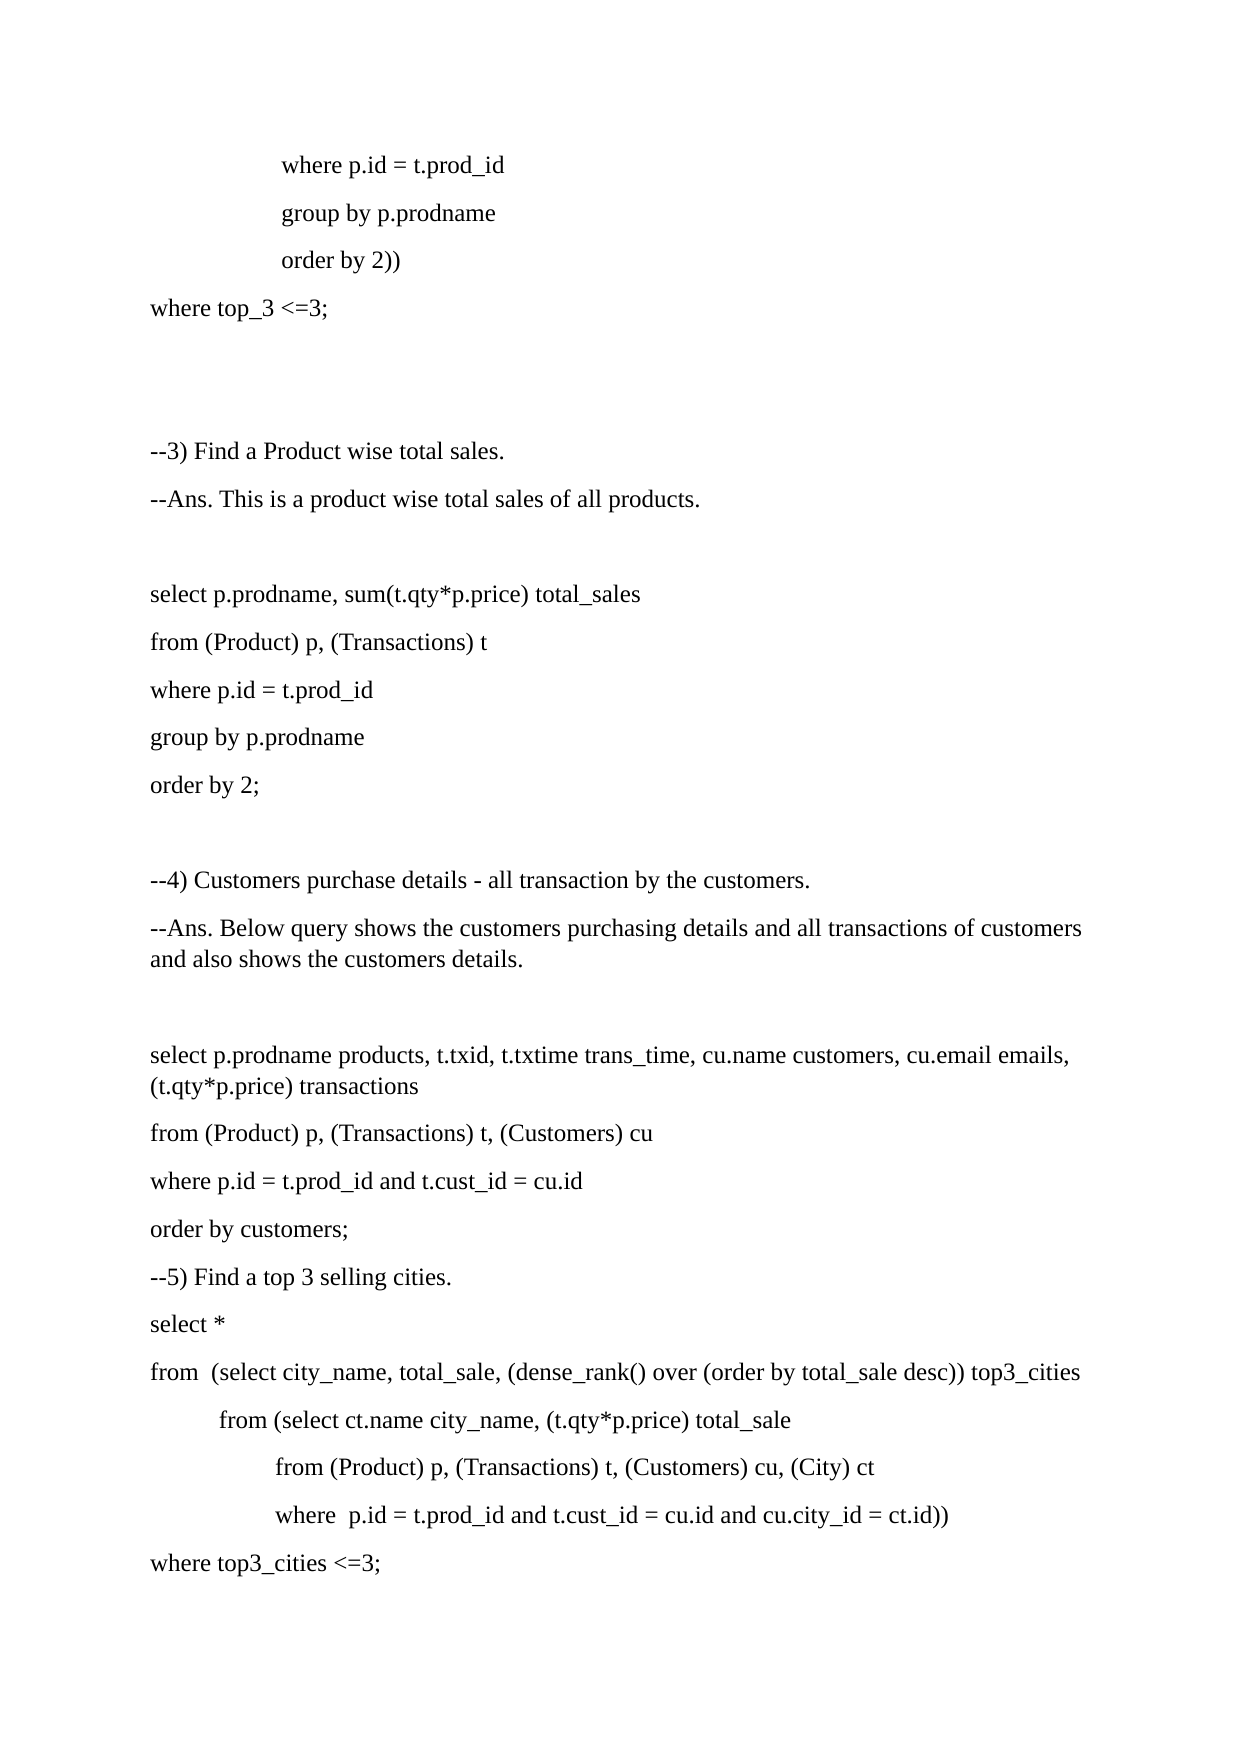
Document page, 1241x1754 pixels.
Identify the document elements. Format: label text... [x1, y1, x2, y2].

text where p.id = t.prod_id [150, 675, 1090, 703]
text where top3_cities <=3; [150, 1548, 1090, 1577]
text from (select city_name, total_sale, (dense_rank() over (order by total_sale desc)) top3_cities [150, 1357, 1090, 1386]
text group by p.prodname [150, 198, 1090, 226]
text where p.id = t.prod_id and t.cust_id = cu.id [150, 1166, 1090, 1195]
text order by 2; [150, 770, 1090, 799]
text where p.id = t.prod_id and t.cust_id = cu.id and cu.city_id = ct.id)) [150, 1500, 1090, 1529]
text order by customers; [150, 1214, 1090, 1243]
text --3) Find a Product wise total sales. [150, 436, 1090, 465]
text from (Product) p, (Transactions) t [150, 627, 1090, 656]
text select p.prodname, sum(t.qty*p.price) total_sales [150, 579, 1090, 608]
text from (Product) p, (Transactions) t, (Customers) cu, (City) ct [150, 1452, 1090, 1481]
text --Ans. Below query shows the customers purchasing details and all transactions of customers and also shows the customers details. [150, 913, 1090, 973]
text from (Product) p, (Transactions) t, (Customers) cu [150, 1118, 1090, 1147]
text where p.id = t.prod_id [150, 150, 1090, 179]
text group by p.prodname [150, 722, 1090, 751]
text order by 2)) [150, 245, 1090, 274]
text --4) Customers purchase details - all transaction by the customers. [150, 866, 1090, 894]
text --5) Find a top 3 selling cities. [150, 1262, 1090, 1290]
text from (select ct.name city_name, (t.qty*p.price) total_sale [150, 1405, 1090, 1433]
text select p.prodname products, t.txid, t.txtime trans_time, cu.name customers, cu.email emails, (t.qty*p.price) transactions [150, 1040, 1090, 1099]
text where top_3 <=3; [150, 293, 1090, 322]
text --Ans. This is a product wise total sales of all products. [150, 484, 1090, 513]
text select * [150, 1309, 1090, 1338]
